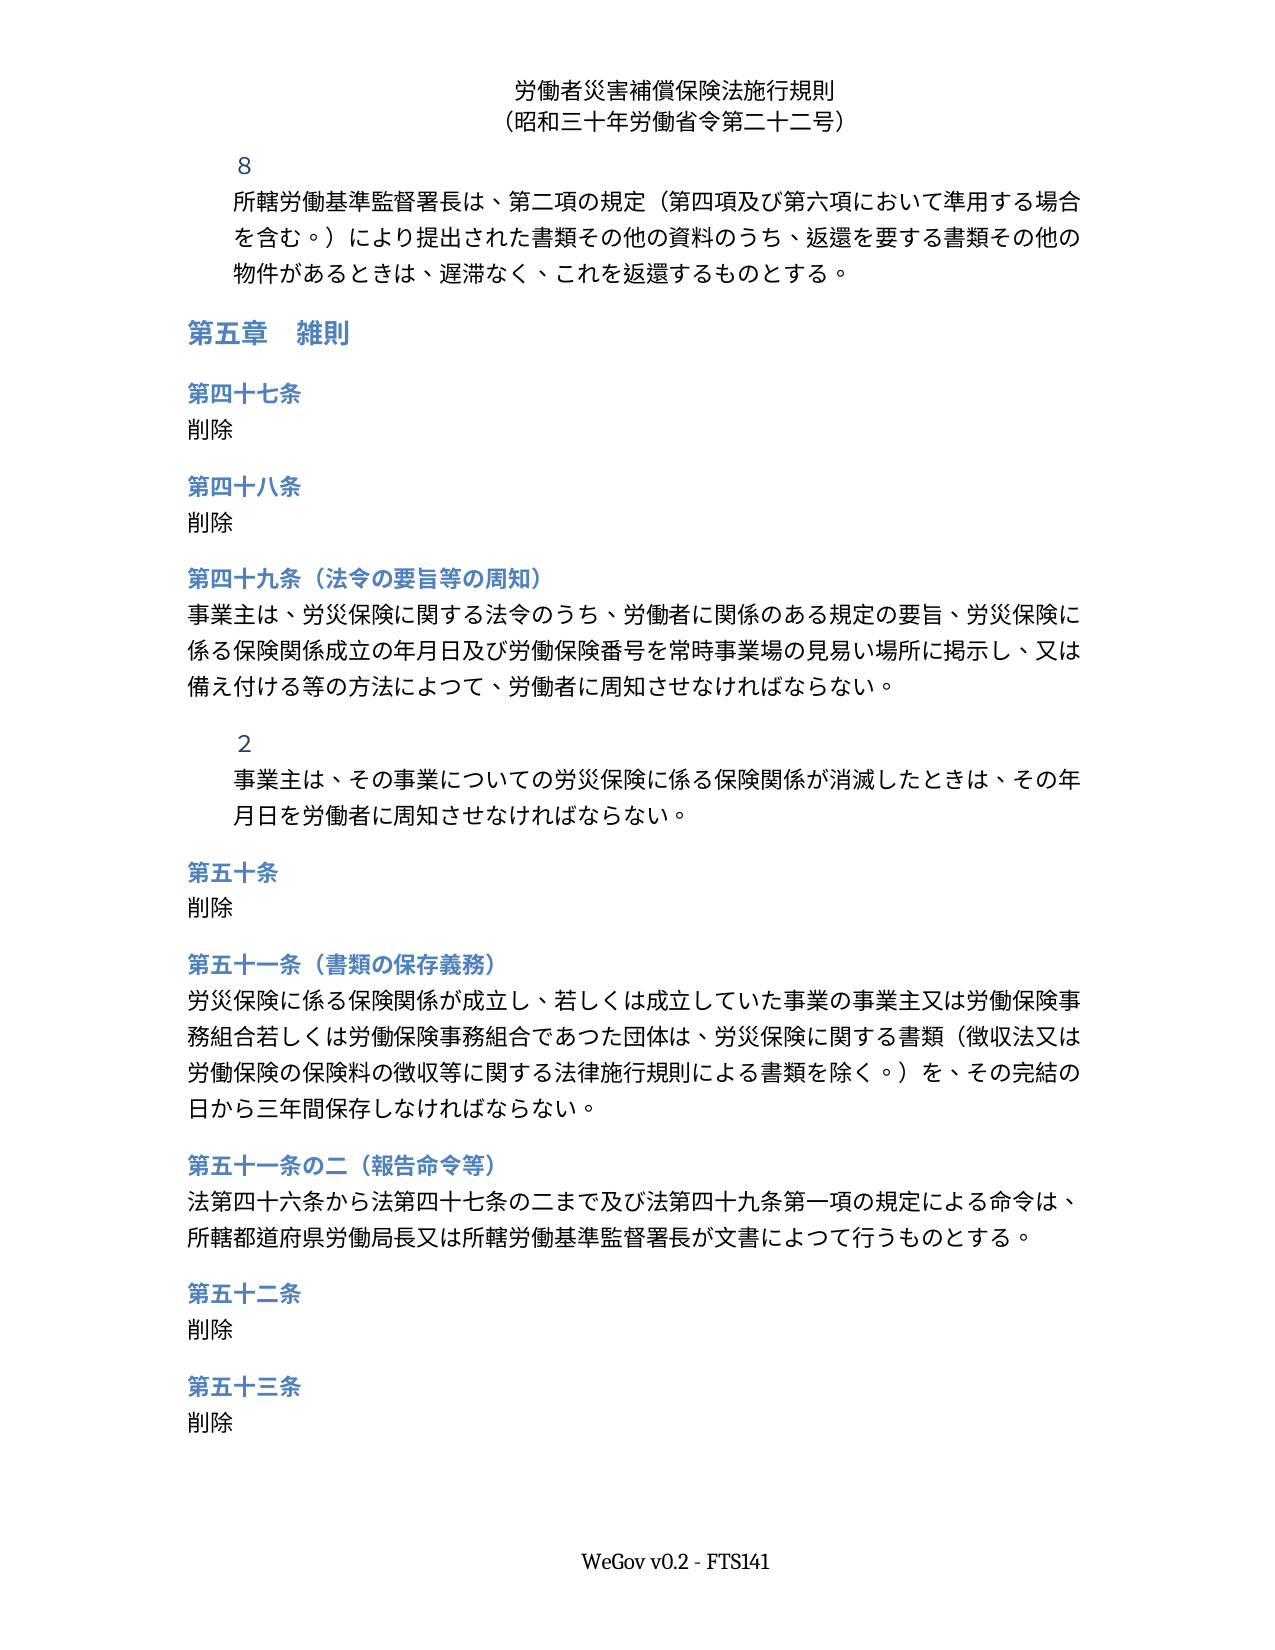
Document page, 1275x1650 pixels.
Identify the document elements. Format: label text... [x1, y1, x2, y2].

subtitle 第五十一条（書類の保存義務） [187, 949, 1087, 980]
subtitle 第五十一条の二（報告命令等） [187, 1150, 1087, 1181]
text 事業主は、その事業についての労災保険に係る保険関係が消滅したときは、その年月日を労働者に周知させなければならない。 [233, 764, 1087, 831]
text 削除 [187, 1314, 1087, 1346]
subtitle 第五十条 [187, 856, 1087, 888]
text 削除 [187, 506, 1087, 538]
subtitle 第五章 雑則 [187, 314, 1087, 351]
text 削除 [187, 414, 1087, 445]
subtitle 第四十九条（法令の要旨等の周知） [187, 563, 1087, 594]
text 労災保険に係る保険関係が成立し、若しくは成立していた事業の事業主又は労働保険事務組合若しくは労働保険事務組合であつた団体は、労災保険に関する書類（徴収法又は労働保険の保険料の徴収等に関する法律施行規則による書類を除く。）を、その完結の日から三年間保存しなければならない。 [187, 985, 1087, 1124]
subtitle ８ [233, 150, 1087, 181]
subtitle 第四十八条 [187, 471, 1087, 502]
subtitle ２ [233, 728, 1087, 759]
text 事業主は、労災保険に関する法令のうち、労働者に関係のある規定の要旨、労災保険に係る保険関係成立の年月日及び労働保険番号を常時事業場の見易い場所に掲示し、又は備え付ける等の方法によつて、労働者に周知させなければならない。 [187, 599, 1087, 702]
text 法第四十六条から法第四十七条の二まで及び法第四十九条第一項の規定による命令は、所轄都道府県労働局長又は所轄労働基準監督署長が文書によつて行うものとする。 [187, 1186, 1087, 1253]
subtitle 第五十三条 [187, 1371, 1087, 1402]
text 削除 [187, 1407, 1087, 1438]
text 所轄労働基準監督署長は、第二項の規定（第四項及び第六項において準用する場合を含む。）により提出された書類その他の資料のうち、返還を要する書類その他の物件があるときは、遅滞なく、これを返還するものとする。 [233, 186, 1087, 289]
subtitle 第四十七条 [187, 378, 1087, 409]
text 削除 [187, 892, 1087, 924]
subtitle 第五十二条 [187, 1278, 1087, 1309]
